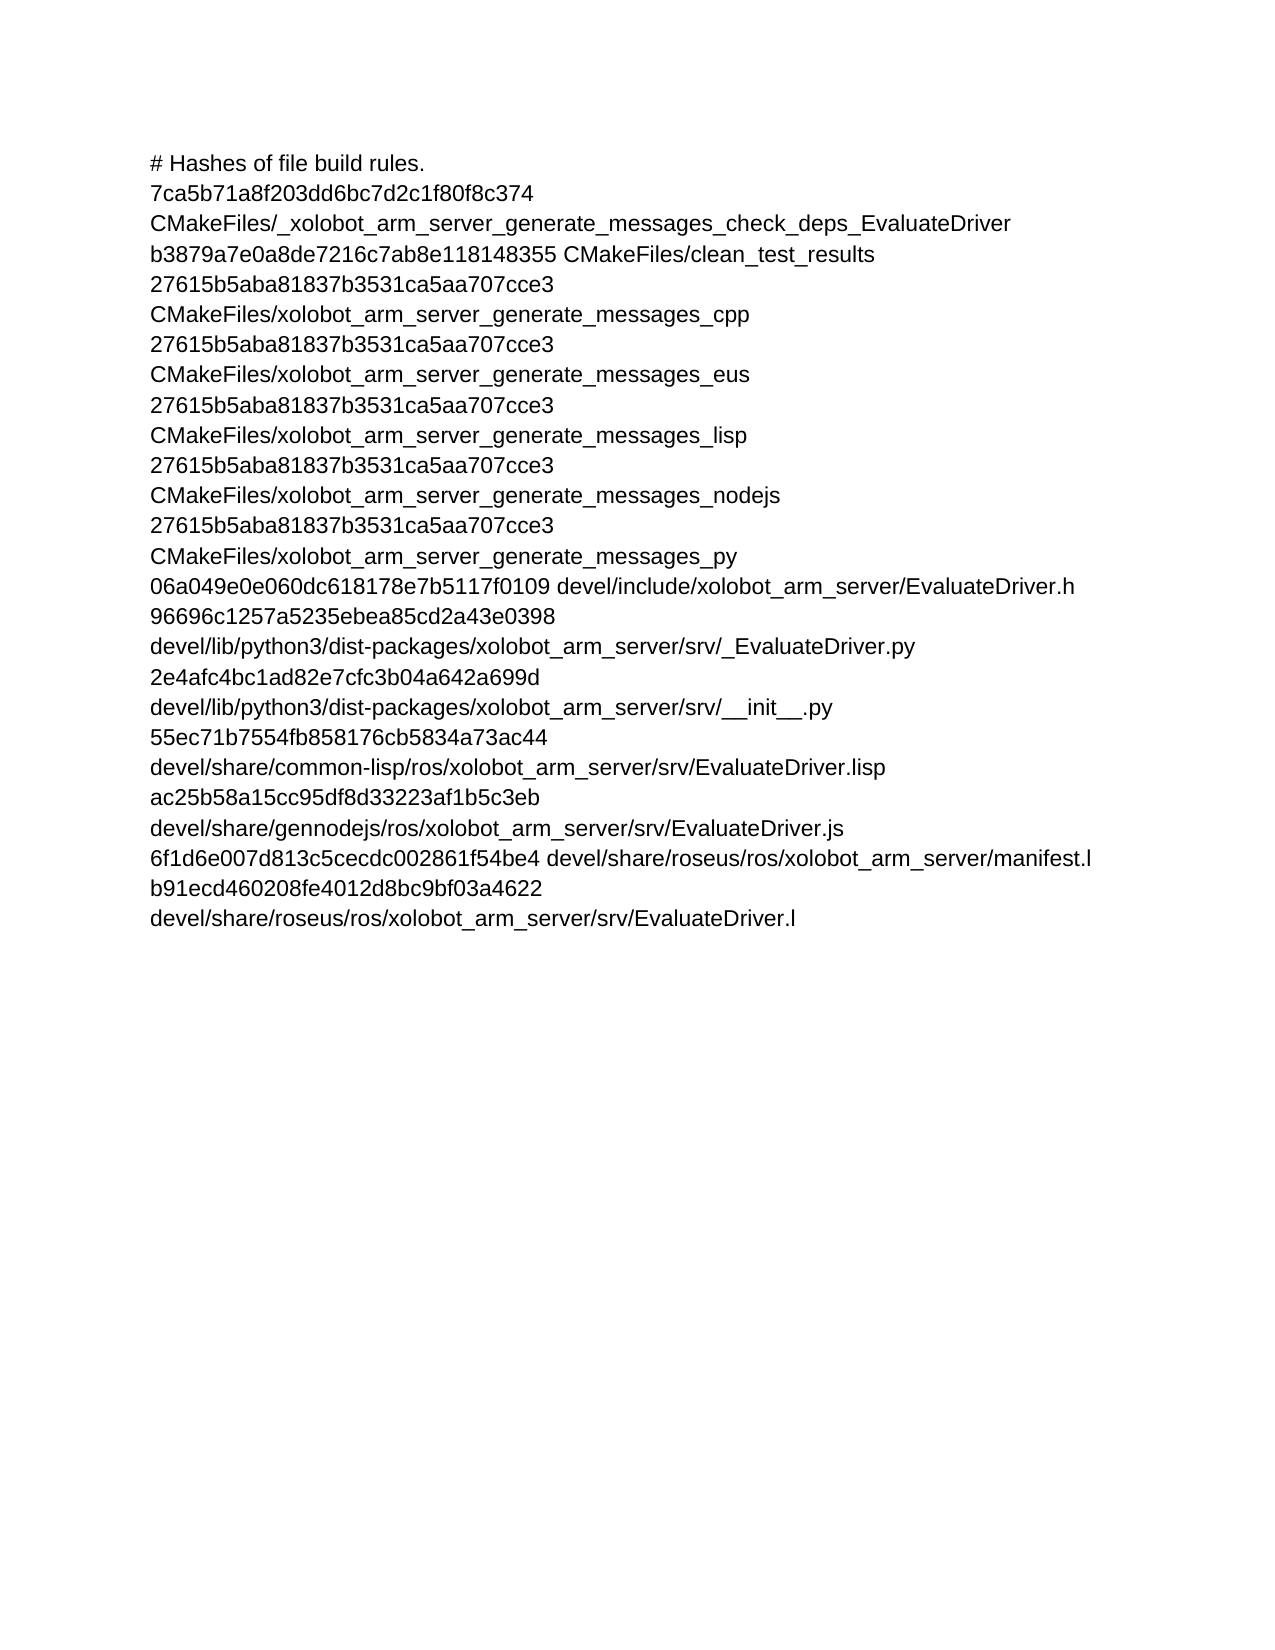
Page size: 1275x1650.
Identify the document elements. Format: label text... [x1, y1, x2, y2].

text # Hashes of file build rules. [150, 150, 1125, 176]
text ac25b58a15cc95df8d33223af1b5c3eb devel/share/gennodejs/ros/xolobot_arm_server/srv/EvaluateDriver.js [150, 784, 1125, 841]
text 27615b5aba81837b3531ca5aa707cce3 CMakeFiles/xolobot_arm_server_generate_messages_eus [150, 331, 1125, 388]
text 27615b5aba81837b3531ca5aa707cce3 CMakeFiles/xolobot_arm_server_generate_messages_lisp [150, 392, 1125, 448]
text 55ec71b7554fb858176cb5834a73ac44 devel/share/common-lisp/ros/xolobot_arm_server/srv/EvaluateDriver.lisp [150, 724, 1125, 781]
text b91ecd460208fe4012d8bc9bf03a4622 devel/share/roseus/ros/xolobot_arm_server/srv/EvaluateDriver.l [150, 875, 1125, 932]
text b3879a7e0a8de7216c7ab8e118148355 CMakeFiles/clean_test_results [150, 241, 1125, 267]
text 96696c1257a5235ebea85cd2a43e0398 devel/lib/python3/dist-packages/xolobot_arm_server/srv/_EvaluateDriver.py [150, 603, 1125, 660]
text 27615b5aba81837b3531ca5aa707cce3 CMakeFiles/xolobot_arm_server_generate_messages_nodejs [150, 452, 1125, 509]
text 7ca5b71a8f203dd6bc7d2c1f80f8c374 CMakeFiles/_xolobot_arm_server_generate_messages_check_deps_EvaluateDriver [150, 180, 1125, 237]
text 27615b5aba81837b3531ca5aa707cce3 CMakeFiles/xolobot_arm_server_generate_messages_py [150, 512, 1125, 569]
text 06a049e0e060dc618178e7b5117f0109 devel/include/xolobot_arm_server/EvaluateDriver.h [150, 573, 1125, 599]
text 6f1d6e007d813c5cecdc002861f54be4 devel/share/roseus/ros/xolobot_arm_server/manifest.l [150, 845, 1125, 871]
text 27615b5aba81837b3531ca5aa707cce3 CMakeFiles/xolobot_arm_server_generate_messages_cpp [150, 271, 1125, 327]
text 2e4afc4bc1ad82e7cfc3b04a642a699d devel/lib/python3/dist-packages/xolobot_arm_server/srv/__init__.py [150, 663, 1125, 720]
